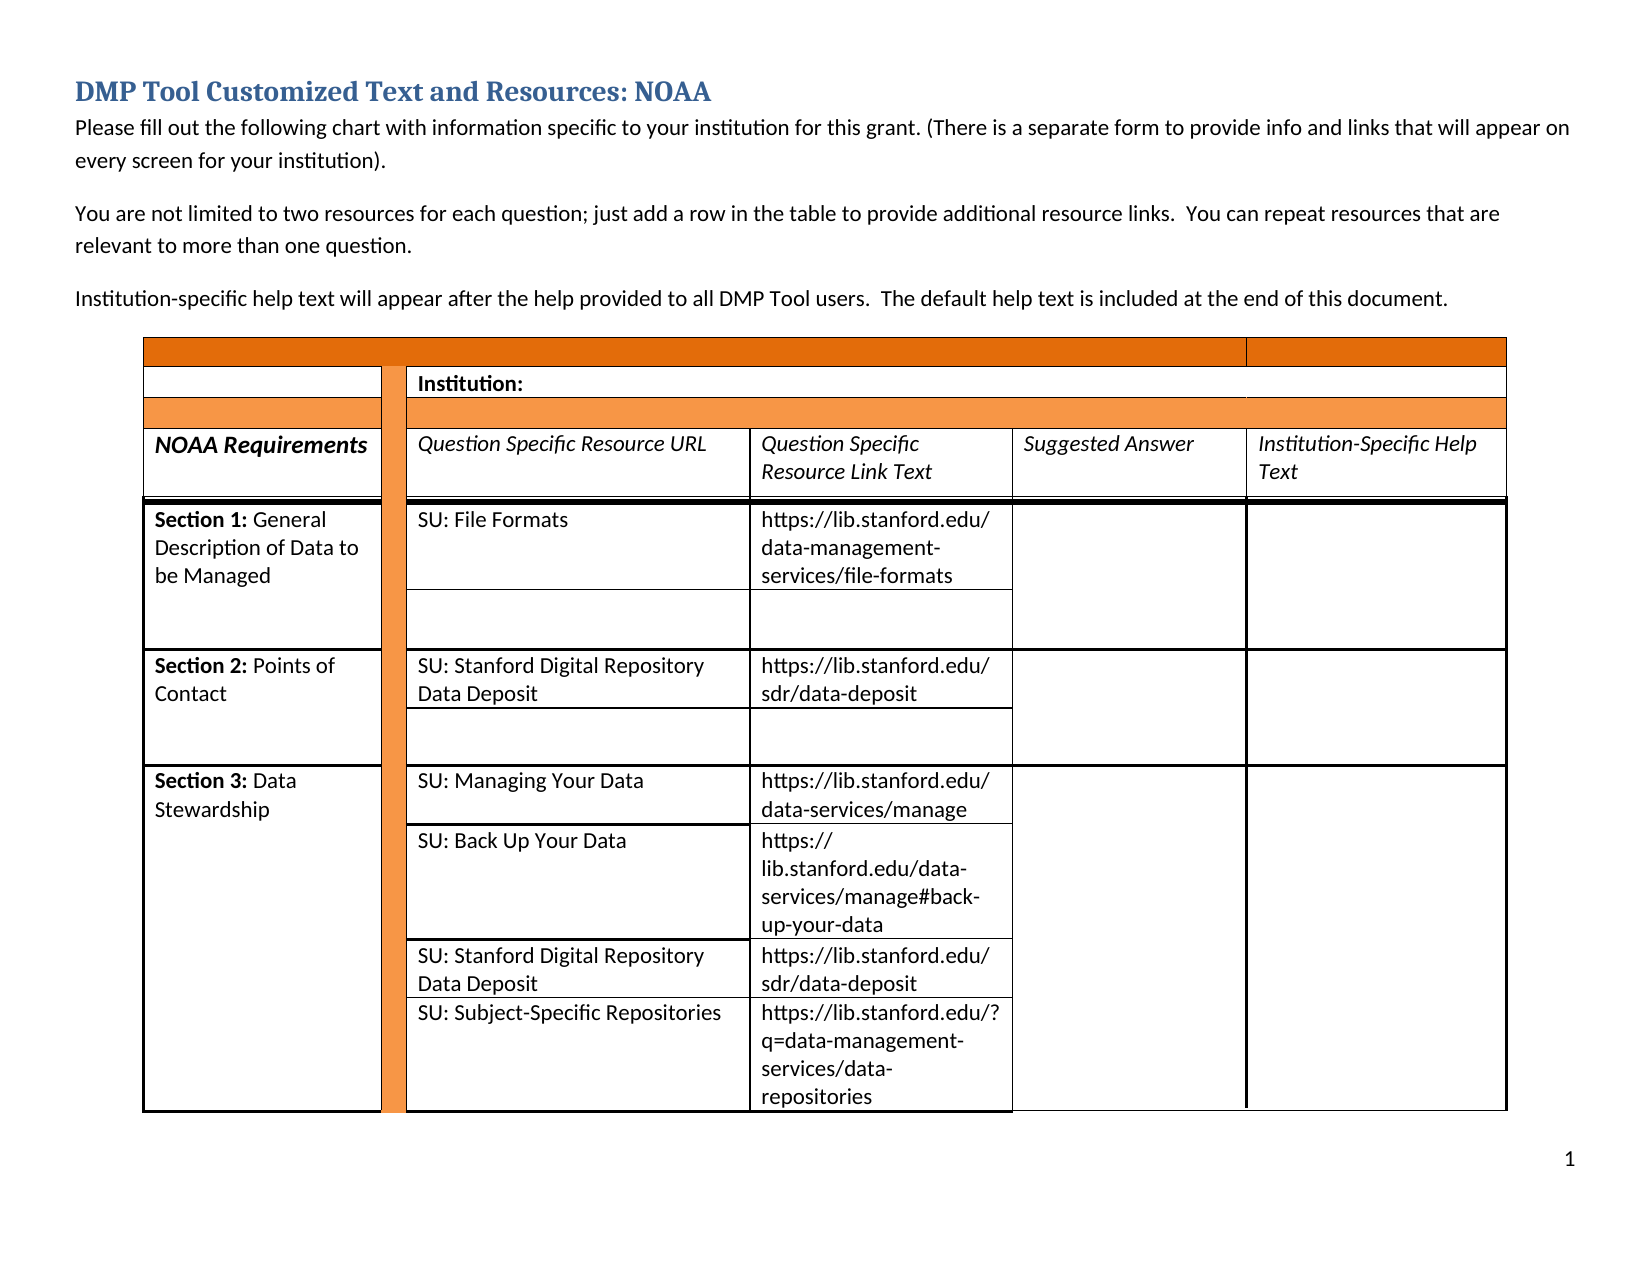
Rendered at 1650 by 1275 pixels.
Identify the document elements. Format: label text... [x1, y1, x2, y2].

text You are not limited to two resources for each question; just add a row in the table to provide additional resource links. You can repeat resources that are relevant to more than one question. [75, 199, 1575, 259]
table_cell [1013, 651, 1245, 763]
table_cell [1248, 505, 1505, 648]
table_cell [1013, 505, 1245, 648]
table_cell Institution-Specific Help Text [1247, 429, 1506, 496]
table_cell [751, 709, 1012, 763]
table_cell Question Specific Resource URL [407, 429, 749, 496]
table_cell Institution: [407, 367, 1506, 397]
table_cell SU: File Formats [407, 505, 749, 589]
table_cell [1247, 398, 1506, 428]
table_cell Question Specific Resource Link Text [751, 429, 1012, 496]
table_cell [382, 369, 406, 1110]
table_cell SU: Back Up Your Data [407, 826, 749, 938]
table_cell Section 1: General Description of Data to be Managed [145, 505, 381, 648]
table_cell https://lib.stanford.edu/sdr/data-deposit [751, 939, 1012, 997]
table_cell https://lib.stanford.edu/data-services/manage#back-up-your-data [751, 824, 1012, 938]
table_cell https://lib.stanford.edu/ data-services/manage [751, 767, 1012, 823]
table_cell https://lib.stanford.edu/sdr/data-deposit [751, 651, 1012, 707]
table_cell [1248, 651, 1505, 763]
table_cell [144, 367, 381, 397]
table_header [1247, 338, 1506, 366]
table_header [144, 338, 1246, 366]
table_cell [1247, 767, 1505, 1110]
table_cell Suggested Answer [1013, 429, 1246, 496]
table_cell [407, 398, 1246, 428]
table_cell Section 3: Data Stewardship [145, 767, 381, 1110]
subtitle DMP Tool Customized Text and Resources: NOAA [75, 75, 1575, 108]
table_cell Section 2: Points of Contact [145, 651, 381, 763]
table_cell [144, 398, 381, 428]
table_cell [407, 709, 749, 763]
table_cell [751, 590, 1012, 648]
table_cell https://lib.stanford.edu/?q=data-management-services/data-repositories [751, 998, 1012, 1110]
table_cell SU: Stanford Digital Repository Data Deposit [407, 941, 749, 997]
text Institution-specific help text will appear after the help provided to all DMP Tool users. The default help text is included at the end of this document. [75, 284, 1575, 312]
table_cell SU: Managing Your Data [407, 767, 749, 823]
table_cell [1013, 767, 1247, 1110]
table_cell SU: Subject-Specific Repositories [407, 998, 749, 1110]
table_cell https://lib.stanford.edu/ data-management-services/file-formats [751, 505, 1012, 589]
table_cell NOAA Requirements [144, 429, 381, 496]
table_cell [407, 590, 749, 648]
table_cell SU: Stanford Digital Repository Data Deposit [407, 651, 749, 707]
text Please fill out the following chart with information specific to your institution for this grant. (There is a separate form to provide info and links that will appear on every screen for your institution). [75, 113, 1575, 174]
